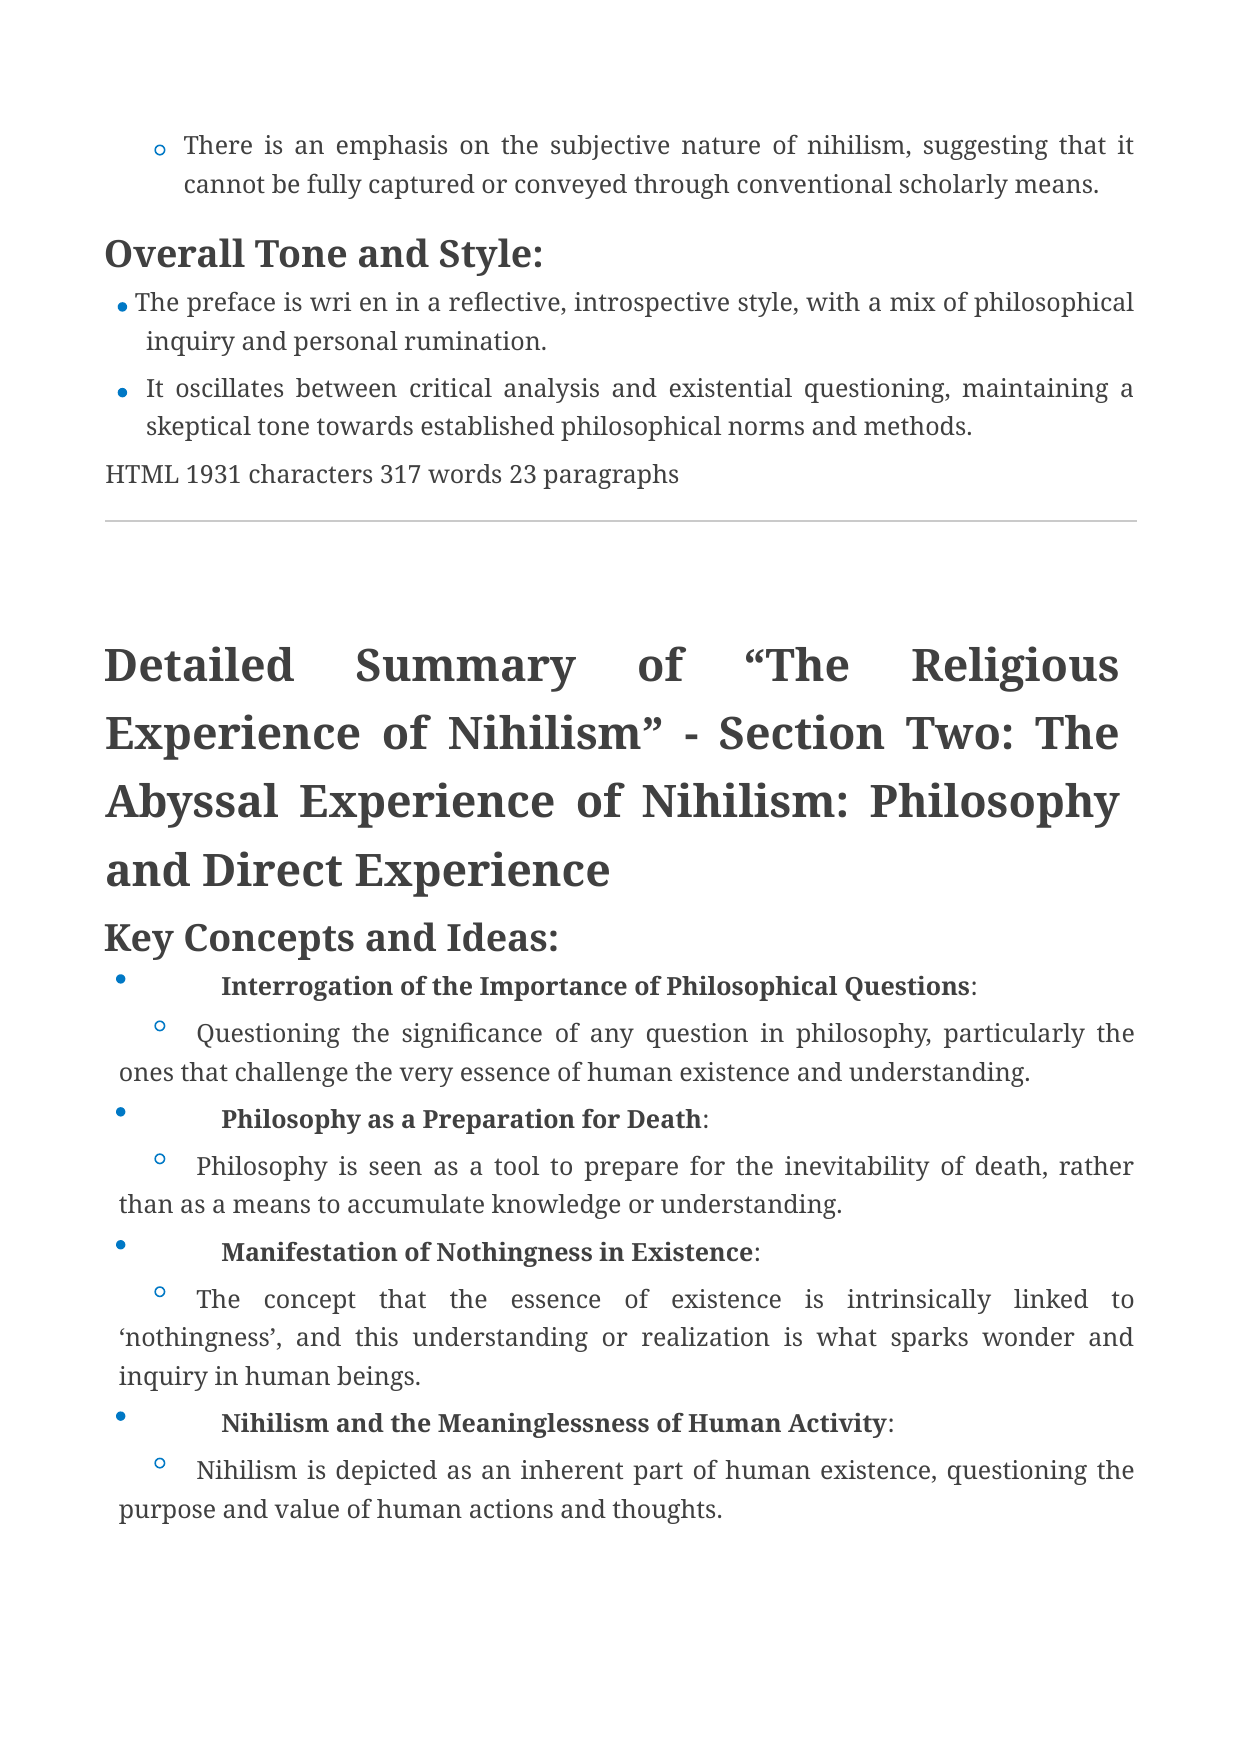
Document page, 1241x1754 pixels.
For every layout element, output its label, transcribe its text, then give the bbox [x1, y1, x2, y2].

text Interrogation of the Importance of Philosophical Questions: [143, 968, 1137, 1003]
text It oscillates between critical analysis and existential questioning, maintaining a skeptical tone towards established philosophical norms and methods. [118, 371, 1136, 443]
text Nihilism and the Meaninglessness of Human Activity: [143, 1406, 1137, 1440]
text There is an emphasis on the subjective nature of nihilism, suggesting that it cannot be fully captured or conveyed through conventional scholarly means. [155, 128, 1136, 201]
text The concept that the essence of existence is intrinsically linked to ‘nothingness’, and this understanding or realization is what sparks wonder and inquiry in human beings. [118, 1282, 1136, 1392]
text Nihilism is depicted as an inherent part of human existence, questioning the purpose and value of human actions and thoughts. [118, 1453, 1136, 1525]
text Manifestation of Nothingness in Existence: [143, 1234, 1137, 1268]
text Questioning the significance of any question in philosophy, particularly the ones that challenge the very essence of human existence and understanding. [118, 1016, 1136, 1088]
text Overall Tone and Style: [104, 227, 1131, 278]
subtitle Detailed Summary of “The Religious Experience of Nihilism” - Section Two: The Abyssal Experience of Nihilism: Philosophy and Direct Experience [104, 633, 1121, 899]
text The preface is wri en in a reflective, introspective style, with a mix of philosophical inquiry and personal rumination. [118, 285, 1136, 357]
text Philosophy as a Preparation for Death: [143, 1101, 1137, 1136]
text Key Concepts and Ideas: [104, 911, 1131, 962]
text Philosophy is seen as a tool to prepare for the inevitability of death, rather than as a means to accumulate knowledge or understanding. [118, 1149, 1136, 1221]
text HTML 1931 characters 317 words 23 paragraphs [105, 456, 1136, 490]
